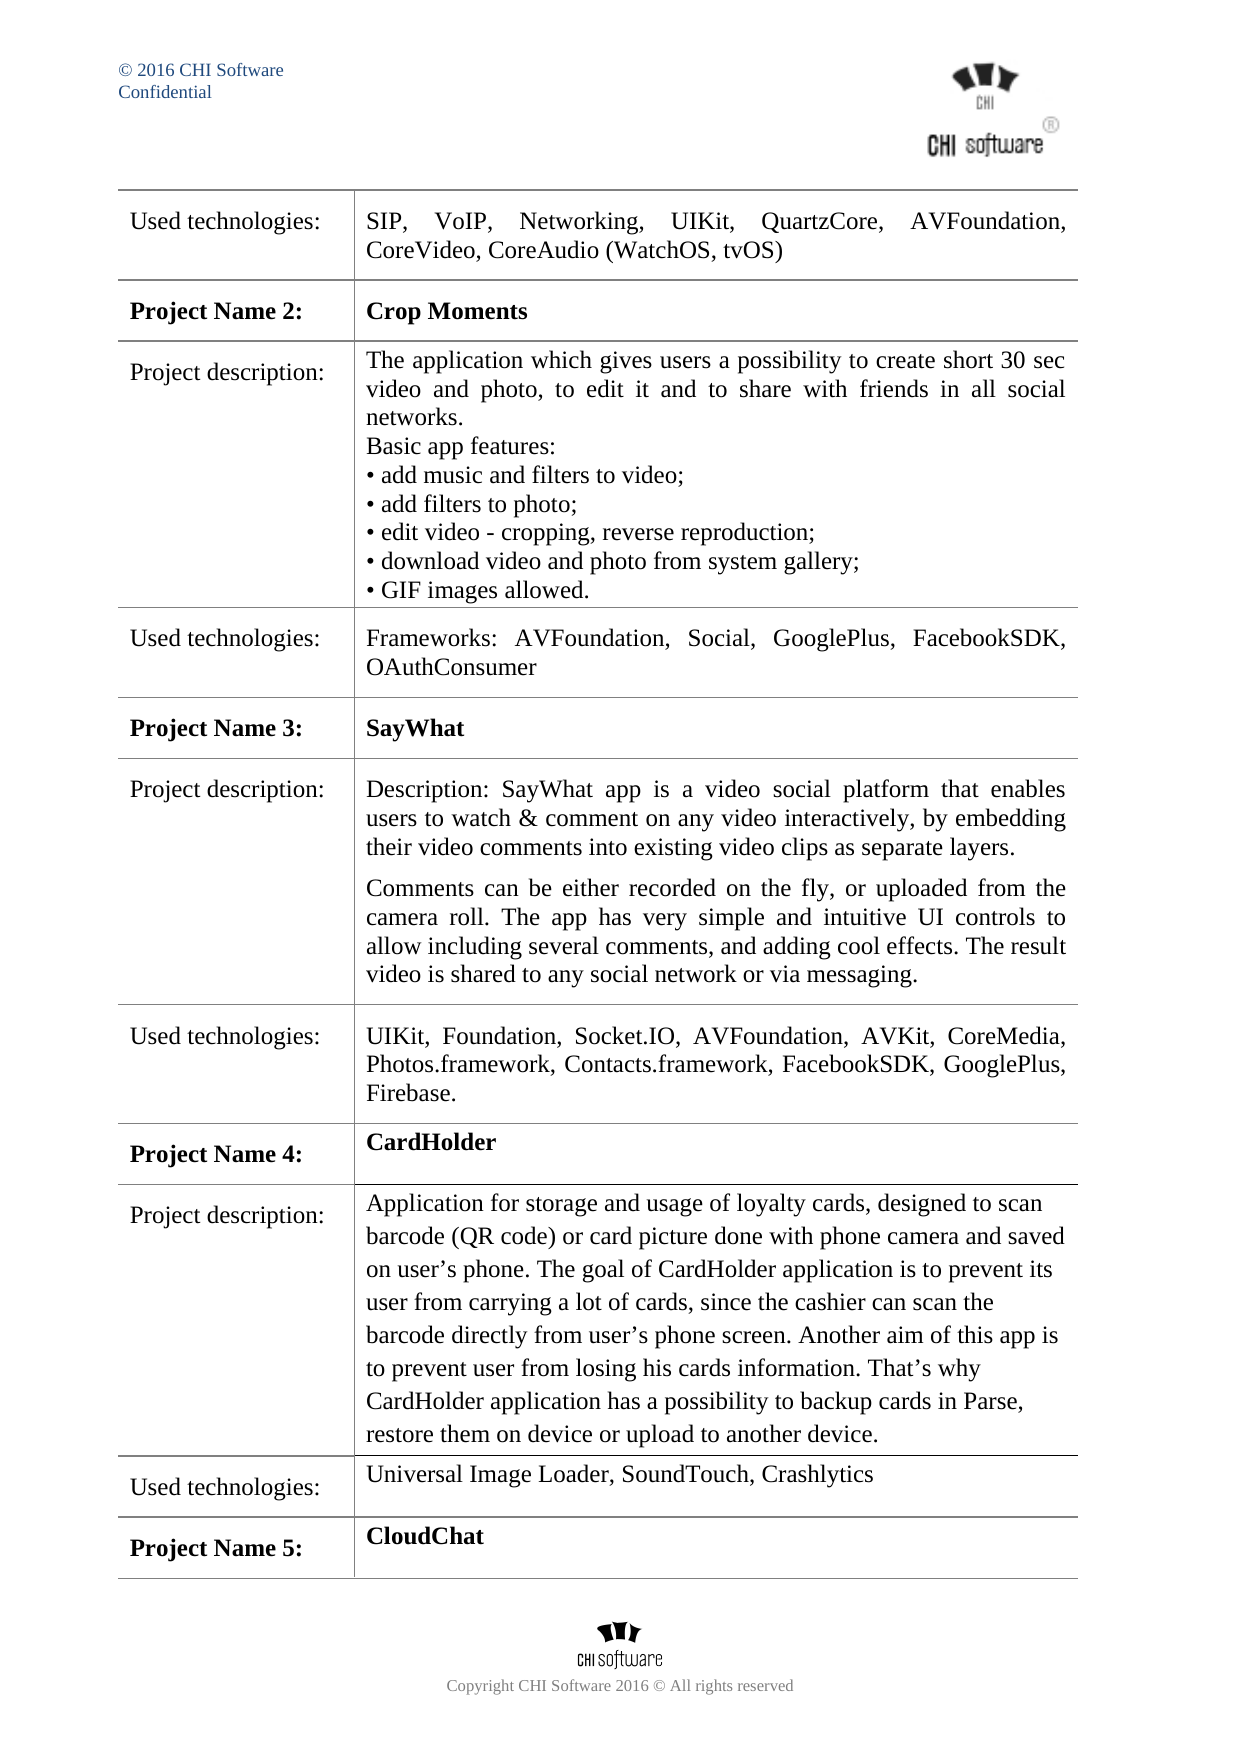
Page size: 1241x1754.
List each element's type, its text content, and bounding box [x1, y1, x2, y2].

table_cell Description: SayWhat app is a video social platform that enables users to watch & comment on any video interactively, by embedding their video comments into existing video clips as separate layers. Comments can be either recorded on the fly, or uploaded from the camera roll. The app has very simple and intuitive UI controls to allow including several comments, and adding cool effects. The result video is shared to any social network or via messaging. [355, 759, 1078, 1004]
table_cell SayWhat [355, 698, 1078, 758]
table_cell CloudChat [355, 1518, 1078, 1577]
table_cell SIP, VoIP, Networking, UIKit, QuartzCore, AVFoundation, CoreVideo, CoreAudio (WatchOS, tvOS) [355, 191, 1078, 279]
table_cell Universal Image Loader, SoundTouch, Crashlytics [355, 1456, 1078, 1516]
table_cell Project Name 3: [118, 698, 354, 758]
picture [922, 59, 1067, 161]
table_cell CardHolder [355, 1124, 1078, 1183]
table_cell Frameworks: AVFoundation, Social, GooglePlus, FacebookSDK, OAuthConsumer [355, 608, 1078, 696]
table_cell Used technologies: [118, 1005, 354, 1122]
table_cell Project description: [118, 342, 354, 607]
picture [576, 1617, 664, 1676]
table_cell UIKit, Foundation, Socket.IO, AVFoundation, AVKit, CoreMedia, Photos.framework, Contacts.framework, FacebookSDK, GooglePlus, Firebase. [355, 1005, 1078, 1122]
table_cell The application which gives users a possibility to create short 30 sec video and photo, to edit it and to share with friends in all social networks. Basic app features: • add music and filters to video; • add filters to photo; • edit video - cropping, reverse reproduction; • download video and photo from system gallery; • GIF images allowed. [355, 342, 1078, 607]
table_cell Used technologies: [118, 191, 354, 279]
table_cell Project Name 2: [118, 281, 354, 340]
table_cell Used technologies: [118, 608, 354, 696]
table_cell Crop Moments [355, 281, 1078, 340]
table_cell Application for storage and usage of loyalty cards, designed to scan barcode (QR code) or card picture done with phone camera and saved on user’s phone. The goal of CardHolder application is to prevent its user from carrying a lot of cards, since the cashier can scan the barcode directly from user’s phone screen. Another aim of this app is to prevent user from losing his cards information. That’s why CardHolder application has a possibility to backup cards in Parse, restore them on device or upload to another device. [355, 1185, 1078, 1455]
table_cell Project description: [118, 1185, 354, 1455]
table_cell Project description: [118, 759, 354, 1004]
table_cell Project Name 5: [118, 1518, 354, 1577]
table_cell Project Name 4: [118, 1124, 354, 1183]
table_cell Used technologies: [118, 1457, 354, 1516]
